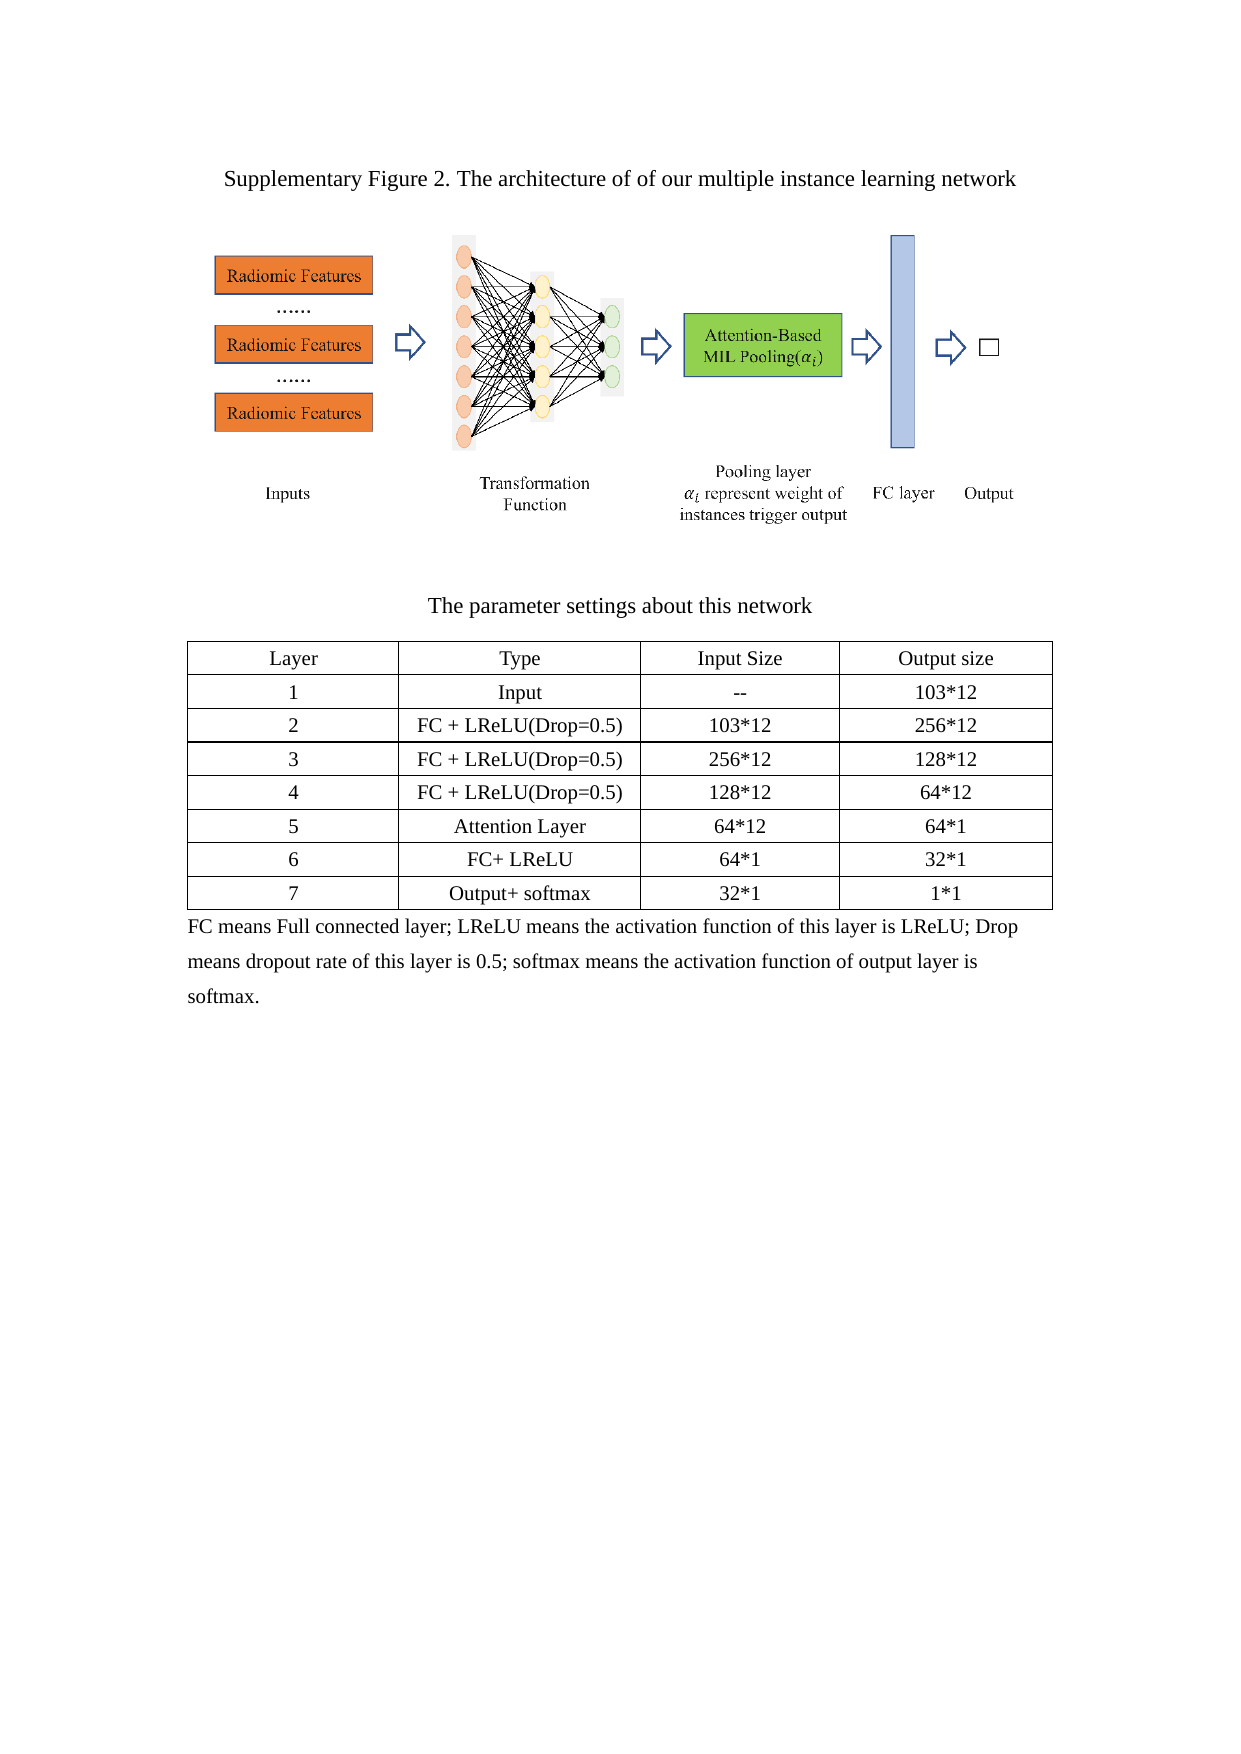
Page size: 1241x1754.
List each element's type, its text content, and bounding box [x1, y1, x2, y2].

table_cell 1*1 [840, 877, 1052, 909]
table_cell Input [399, 675, 640, 708]
table_cell 64*12 [641, 810, 839, 842]
table_cell 2 [188, 709, 398, 741]
table_cell -- [641, 675, 839, 708]
text FC means Full connected layer; LReLU means the activation function of this layer is LReLU; Drop means dropout rate of this layer is 0.5; softmax means the activation function of output layer is softmax. [187, 910, 1053, 1013]
table_cell 32*1 [840, 843, 1052, 876]
table_header Layer [188, 642, 398, 674]
table_cell 64*1 [641, 843, 839, 876]
table_cell Attention Layer [399, 810, 640, 842]
table_cell FC + LReLU(Drop=0.5) [399, 743, 640, 775]
table_cell 64*1 [840, 810, 1052, 842]
table_cell 4 [188, 776, 398, 808]
table_cell 6 [188, 843, 398, 876]
table_cell FC+ LReLU [399, 843, 640, 876]
table_cell FC + LReLU(Drop=0.5) [399, 776, 640, 808]
table_header Type [399, 642, 640, 674]
text The parameter settings about this network [187, 589, 1053, 622]
table_cell 64*12 [840, 776, 1052, 808]
picture [187, 213, 1053, 552]
table_cell 7 [188, 877, 398, 909]
table_cell 128*12 [840, 743, 1052, 775]
table_cell FC + LReLU(Drop=0.5) [399, 709, 640, 741]
table_header Input Size [641, 642, 839, 674]
table_cell 256*12 [641, 743, 839, 775]
table_cell 5 [188, 810, 398, 842]
table_cell 32*1 [641, 877, 839, 909]
table_cell 128*12 [641, 776, 839, 808]
table_cell 103*12 [641, 709, 839, 741]
text Supplementary Figure 2. The architecture of of our multiple instance learning network [187, 162, 1053, 194]
table_header Output size [840, 642, 1052, 674]
table_cell 256*12 [840, 709, 1052, 741]
table_cell 1 [188, 675, 398, 708]
table_cell 3 [188, 743, 398, 775]
table_cell 103*12 [840, 675, 1052, 708]
table_cell Output+ softmax [399, 877, 640, 909]
